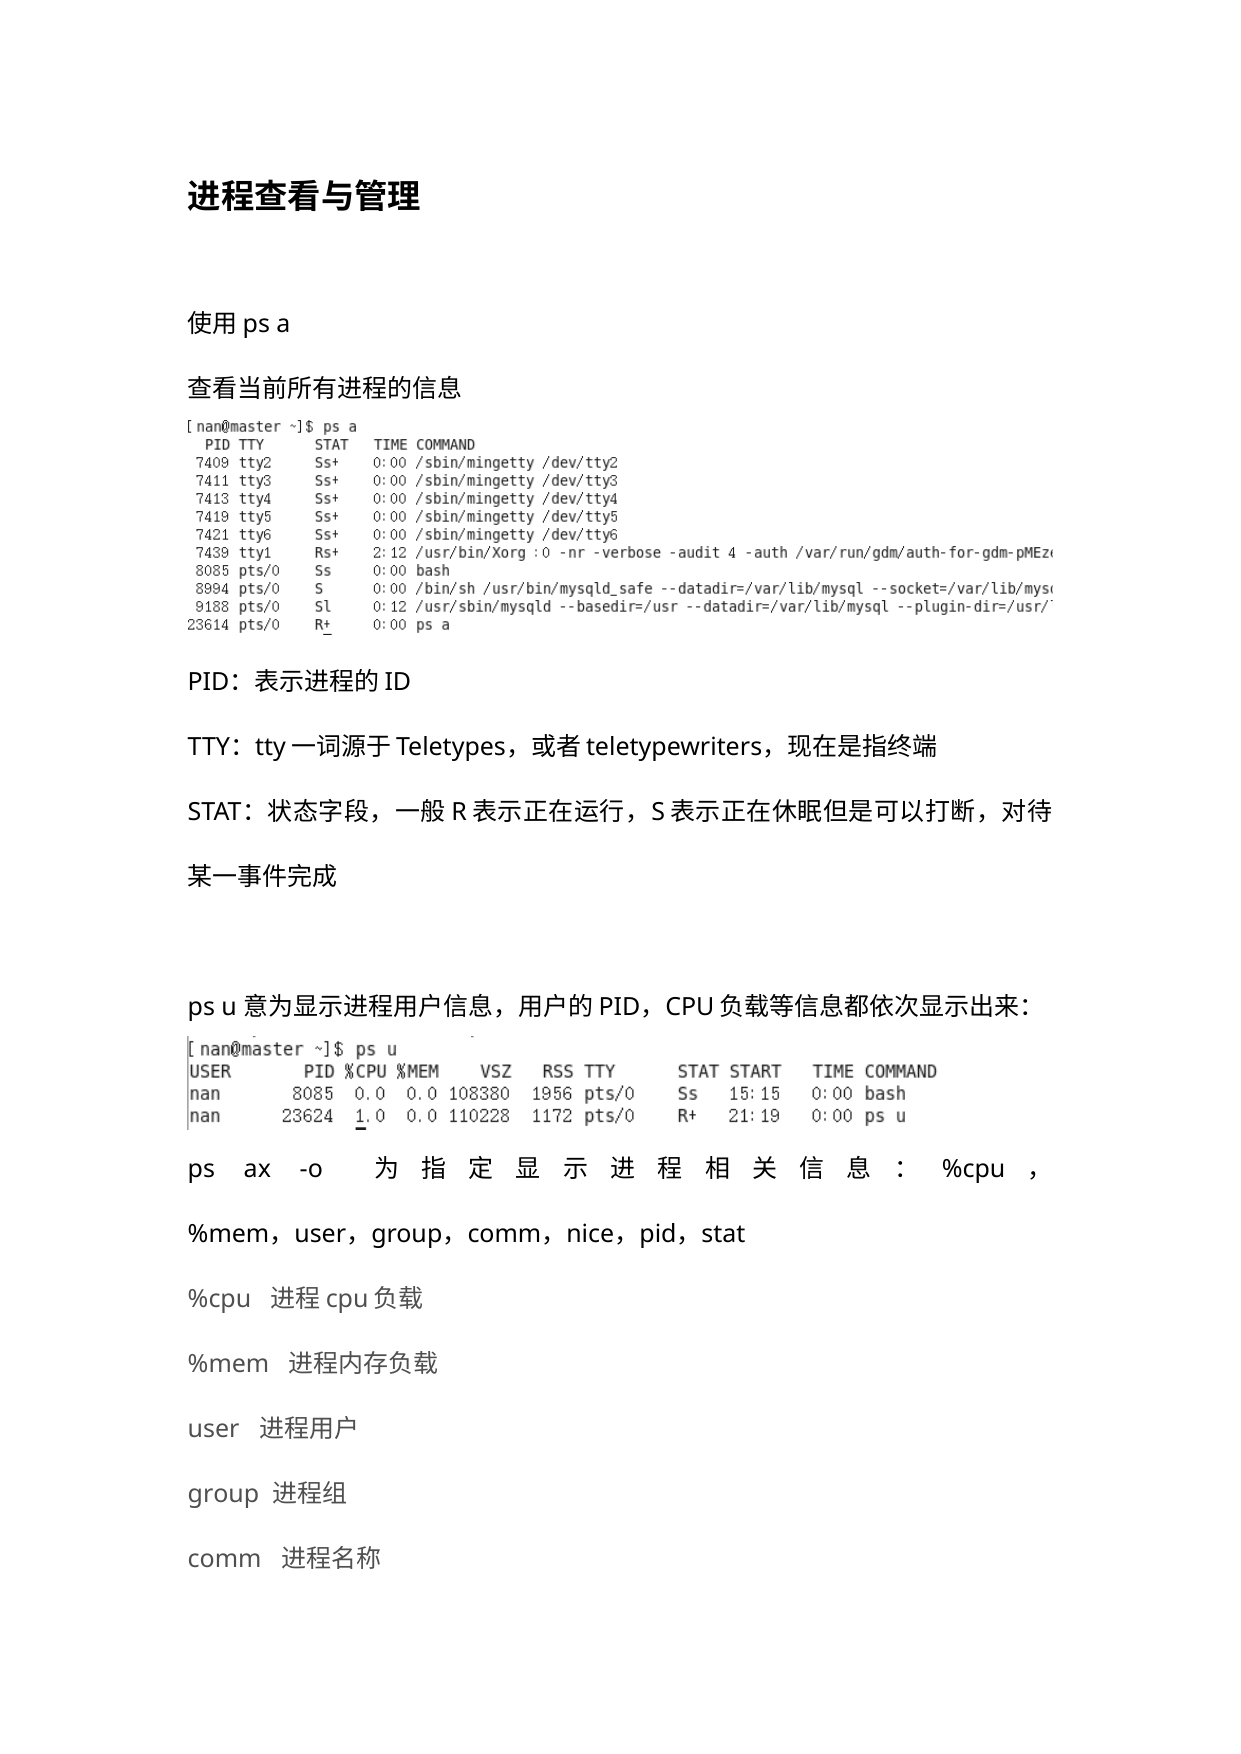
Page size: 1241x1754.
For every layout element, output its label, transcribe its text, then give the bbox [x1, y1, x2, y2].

text PID：表示进程的ID [187, 647, 1053, 712]
text ps u 意为显示进程用户信息，用户的PID，CPU负载等信息都依次显示出来： [187, 972, 1053, 1036]
text TTY：tty一词源于Teletypes，或者teletypewriters，现在是指终端 [187, 712, 1053, 777]
text STAT：状态字段，一般R表示正在运行，S表示正在休眠但是可以打断，对待某一事件完成 [187, 777, 1053, 907]
text 查看当前所有进程的信息 [187, 354, 1053, 419]
picture [187, 1036, 1053, 1130]
subtitle 进程查看与管理 [187, 162, 1053, 227]
text group 进程组 [187, 1459, 1053, 1524]
text %cpu 进程cpu负载 [187, 1264, 1053, 1329]
text ps ax -o 为指定显示进程相关信息：%cpu，%mem，user，group，comm，nice，pid，stat [187, 1134, 1053, 1264]
text comm 进程名称 [187, 1524, 1053, 1589]
text 使用ps a [187, 289, 1053, 354]
picture [187, 419, 1053, 635]
text user 进程用户 [187, 1394, 1053, 1459]
text %mem 进程内存负载 [187, 1329, 1053, 1394]
